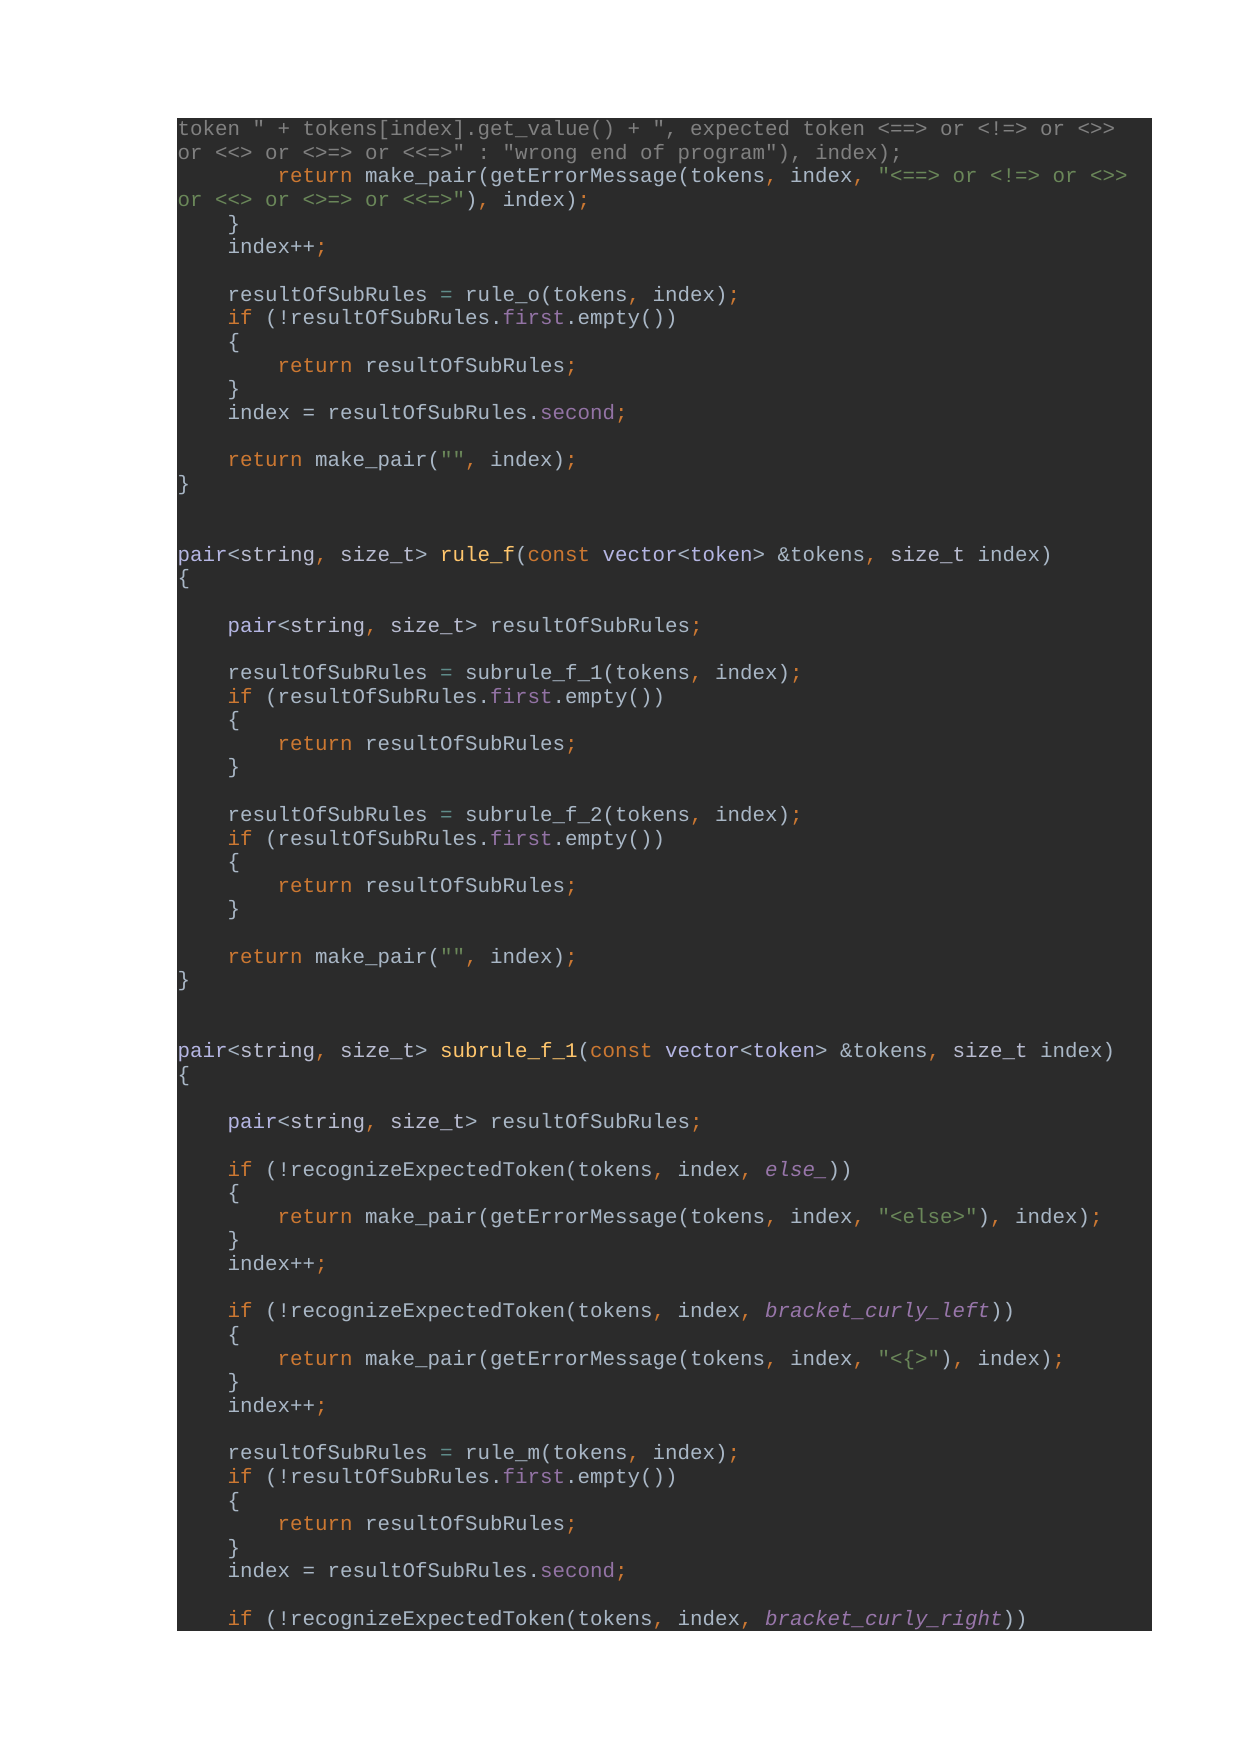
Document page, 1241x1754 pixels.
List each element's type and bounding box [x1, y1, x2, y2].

text [177, 118, 1152, 1631]
